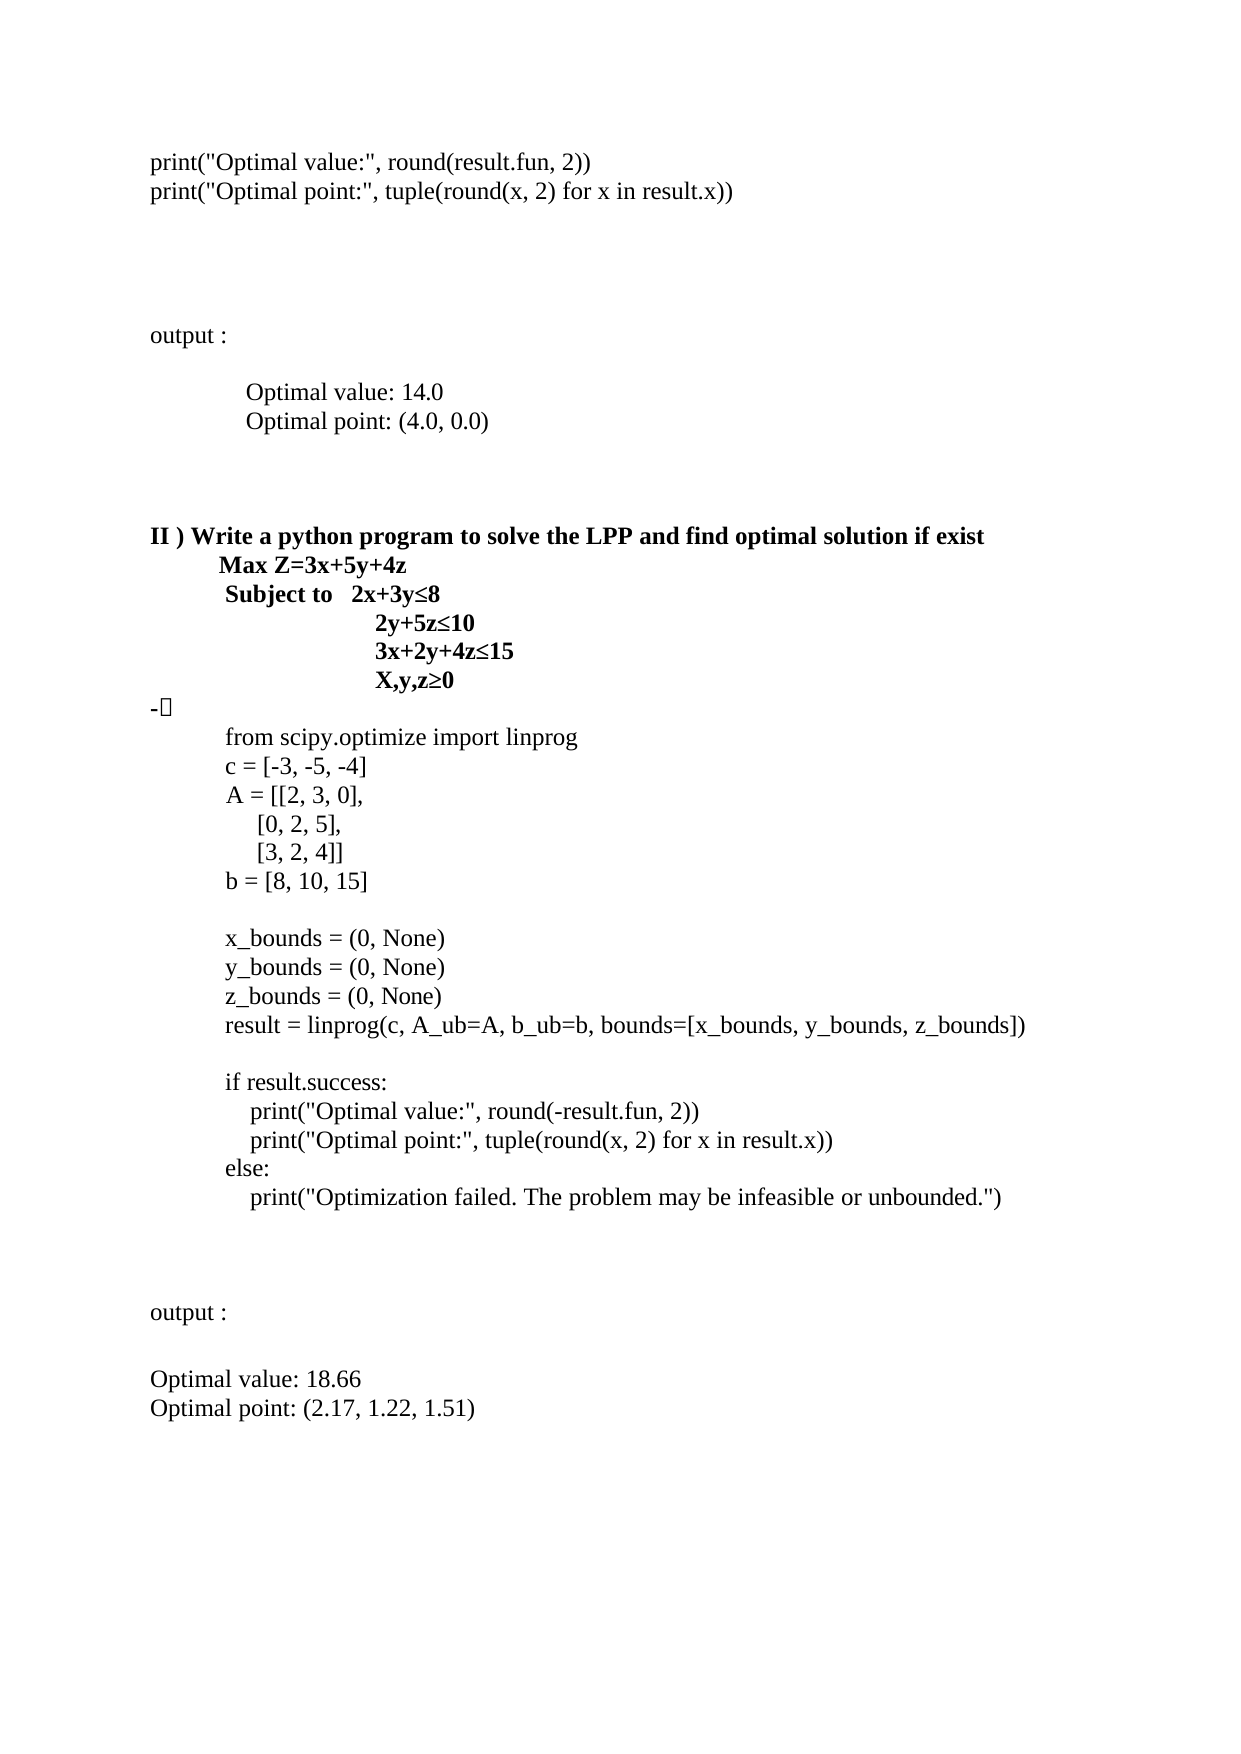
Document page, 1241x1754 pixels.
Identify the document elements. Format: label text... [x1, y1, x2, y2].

text Optimal point: (4.0, 0.0) [246, 406, 1093, 434]
text [3, 2, 4]] [129, 837, 471, 866]
text else: [225, 1153, 1093, 1182]
text print("Optimal value:", round(-result.fun, 2)) print("Optimal point:", tuple(round(x, 2) for x in result.x)) [250, 1096, 845, 1153]
text Subject to 2x+3y≤8 [225, 579, 1093, 608]
text b = [8, 10, 15] [123, 866, 471, 895]
text - [150, 694, 1093, 722]
text print("Optimal value:", round(result.fun, 2)) print("Optimal point:", tuple(round(x, 2) for x in result.x)) [150, 147, 736, 205]
text Optimal value: 18.66 [150, 1364, 1093, 1393]
text result = linprog(c, A_ub=A, b_ub=b, bounds=[x_bounds, y_bounds, z_bounds]) [225, 1010, 1093, 1038]
text 3x+2y+4z≤15 X,y,z≥0 [375, 636, 560, 694]
text print("Optimization failed. The problem may be infeasible or unbounded.") [250, 1182, 1093, 1211]
text Optimal point: (2.17, 1.22, 1.51) [150, 1393, 1093, 1422]
text x_bounds = (0, None) y_bounds = (0, None) z_bounds = (0, None) [225, 923, 445, 1010]
text II ) Write a python program to solve the LPP and find optimal solution if exist Max Z=3x+5y+4z [150, 521, 1026, 579]
text if result.success: [225, 1067, 1093, 1096]
text from scipy.optimize import linprog c = [-3, -5, -4] [225, 722, 583, 780]
text Optimal value: 14.0 [246, 377, 1093, 406]
text output : [150, 1297, 1093, 1326]
text 2y+5z≤10 [375, 608, 1093, 636]
text output : [150, 320, 1093, 349]
text A = [[2, 3, 0], [118, 780, 471, 809]
text [0, 2, 5], [128, 809, 471, 837]
